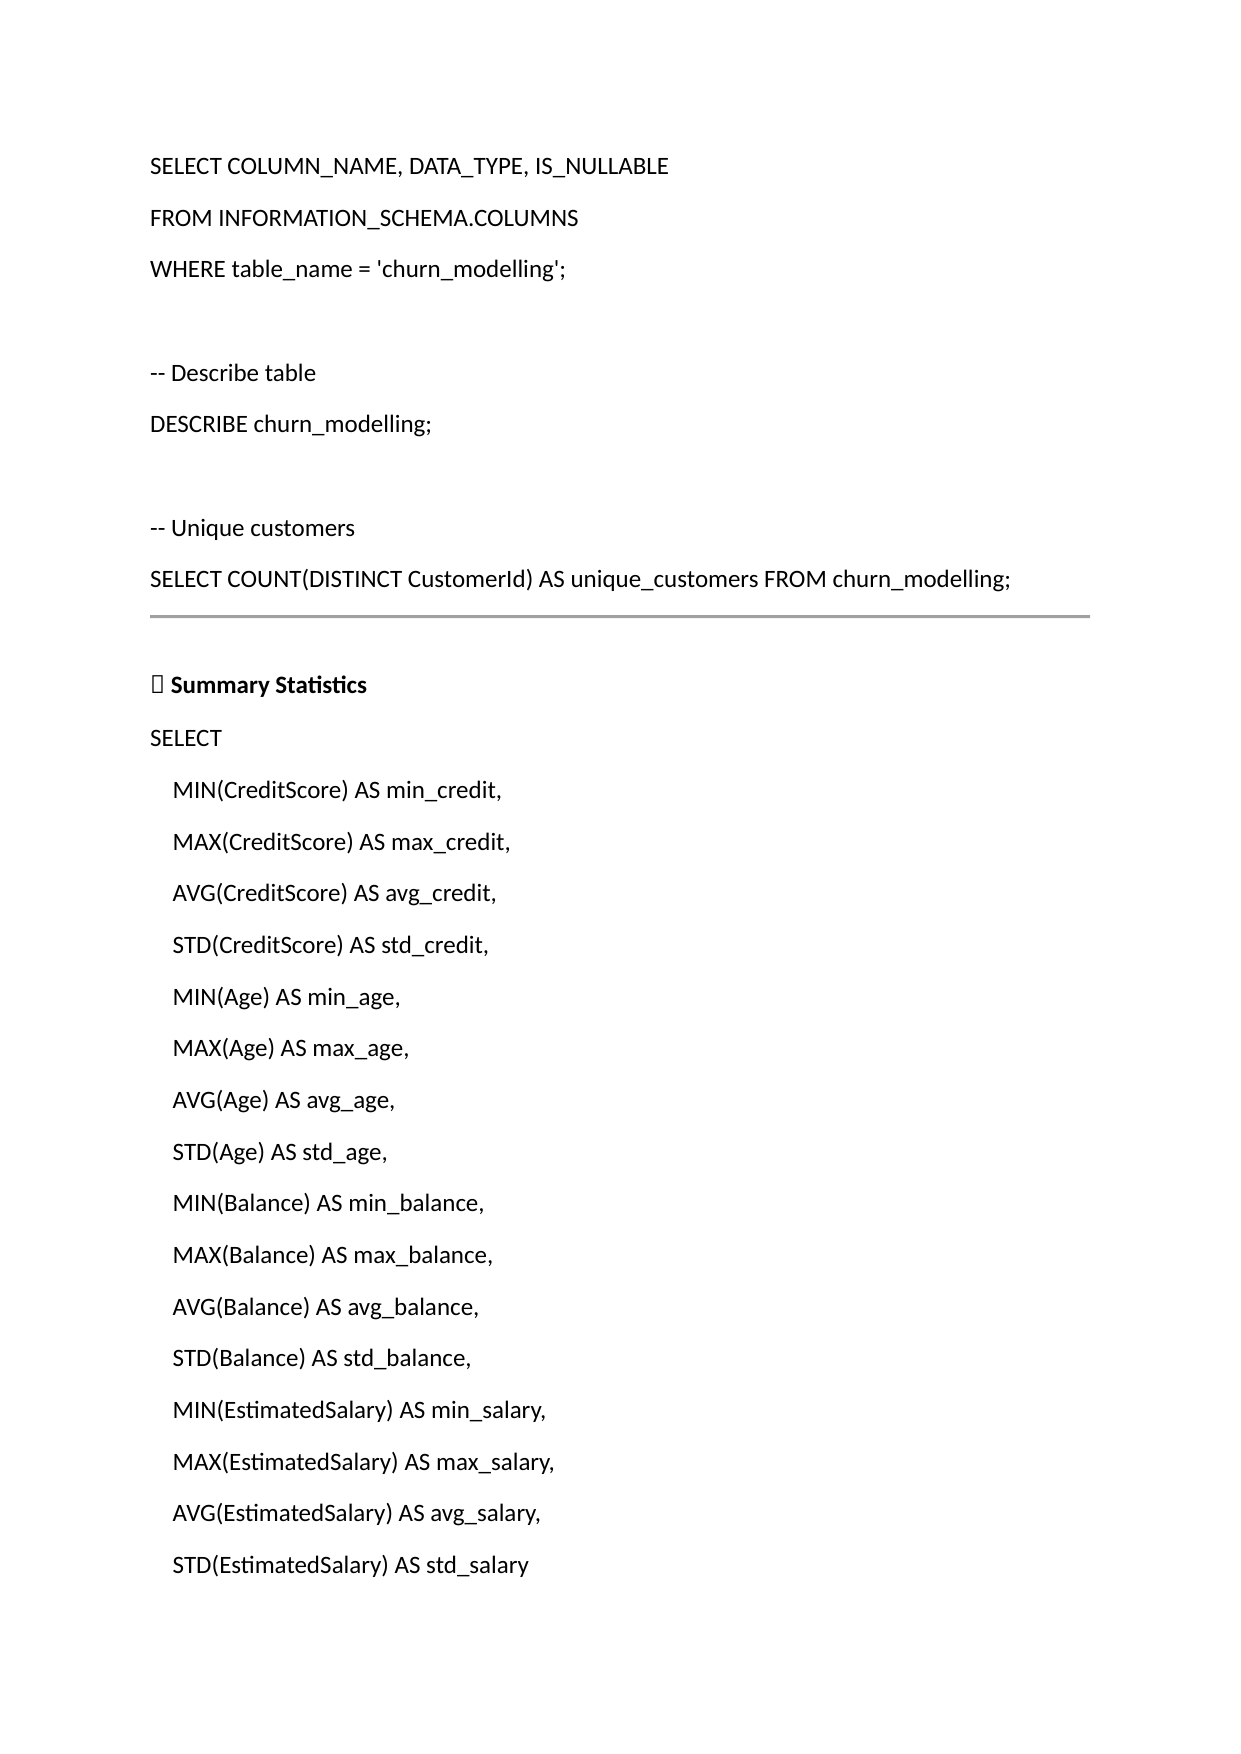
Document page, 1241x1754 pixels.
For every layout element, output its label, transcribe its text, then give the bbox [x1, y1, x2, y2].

text STD(Age) AS std_age, [150, 1136, 1090, 1166]
text STD(CreditScore) AS std_credit, [150, 929, 1090, 960]
text SELECT [150, 722, 1090, 753]
text MIN(EstimatedSalary) AS min_salary, [150, 1394, 1090, 1425]
text SELECT COUNT(DISTINCT CustomerId) AS unique_customers FROM churn_modelling; [150, 563, 1090, 594]
text MAX(Balance) AS max_balance, [150, 1239, 1090, 1270]
text DESCRIBE churn_modelling; [150, 408, 1090, 439]
text MIN(Age) AS min_age, [150, 981, 1090, 1011]
text STD(Balance) AS std_balance, [150, 1342, 1090, 1373]
text 🔹 Summary Statistics [150, 667, 1090, 701]
text MAX(Age) AS max_age, [150, 1032, 1090, 1063]
text MIN(CreditScore) AS min_credit, [150, 774, 1090, 805]
text MIN(Balance) AS min_balance, [150, 1187, 1090, 1218]
text -- Unique customers [150, 512, 1090, 542]
text WHERE table_name = 'churn_modelling'; [150, 253, 1090, 284]
text -- Describe table [150, 357, 1090, 387]
text AVG(EstimatedSalary) AS avg_salary, [150, 1497, 1090, 1528]
text MAX(EstimatedSalary) AS max_salary, [150, 1446, 1090, 1476]
text MAX(CreditScore) AS max_credit, [150, 826, 1090, 856]
text FROM INFORMATION_SCHEMA.COLUMNS [150, 202, 1090, 232]
text AVG(Age) AS avg_age, [150, 1084, 1090, 1115]
text AVG(CreditScore) AS avg_credit, [150, 877, 1090, 908]
text STD(EstimatedSalary) AS std_salary [150, 1549, 1090, 1580]
text SELECT COLUMN_NAME, DATA_TYPE, IS_NULLABLE [150, 150, 1090, 181]
text AVG(Balance) AS avg_balance, [150, 1291, 1090, 1321]
